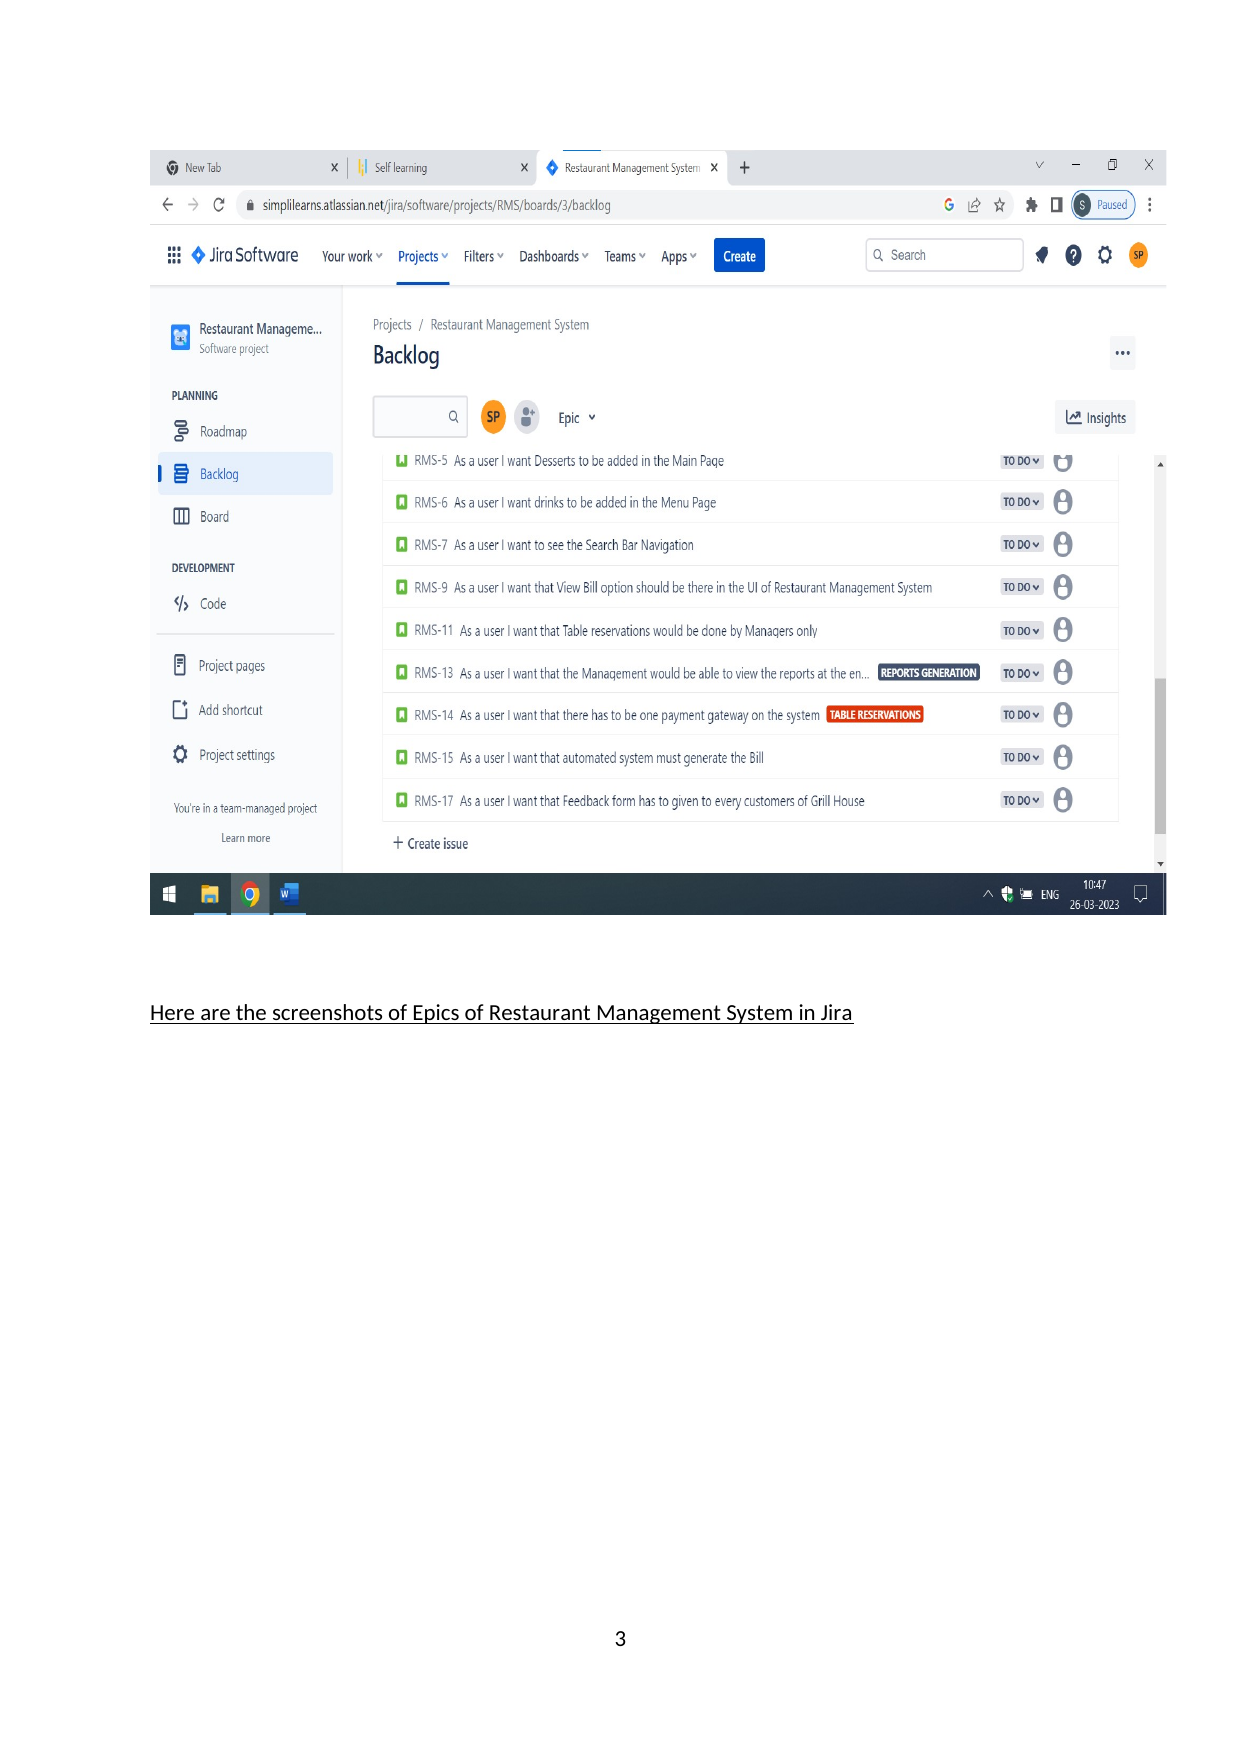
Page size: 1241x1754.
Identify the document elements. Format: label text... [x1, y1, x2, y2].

picture [150, 150, 1167, 915]
text Here are the screenshots of Epics of Restaurant Management System in Jira [150, 998, 1090, 1027]
